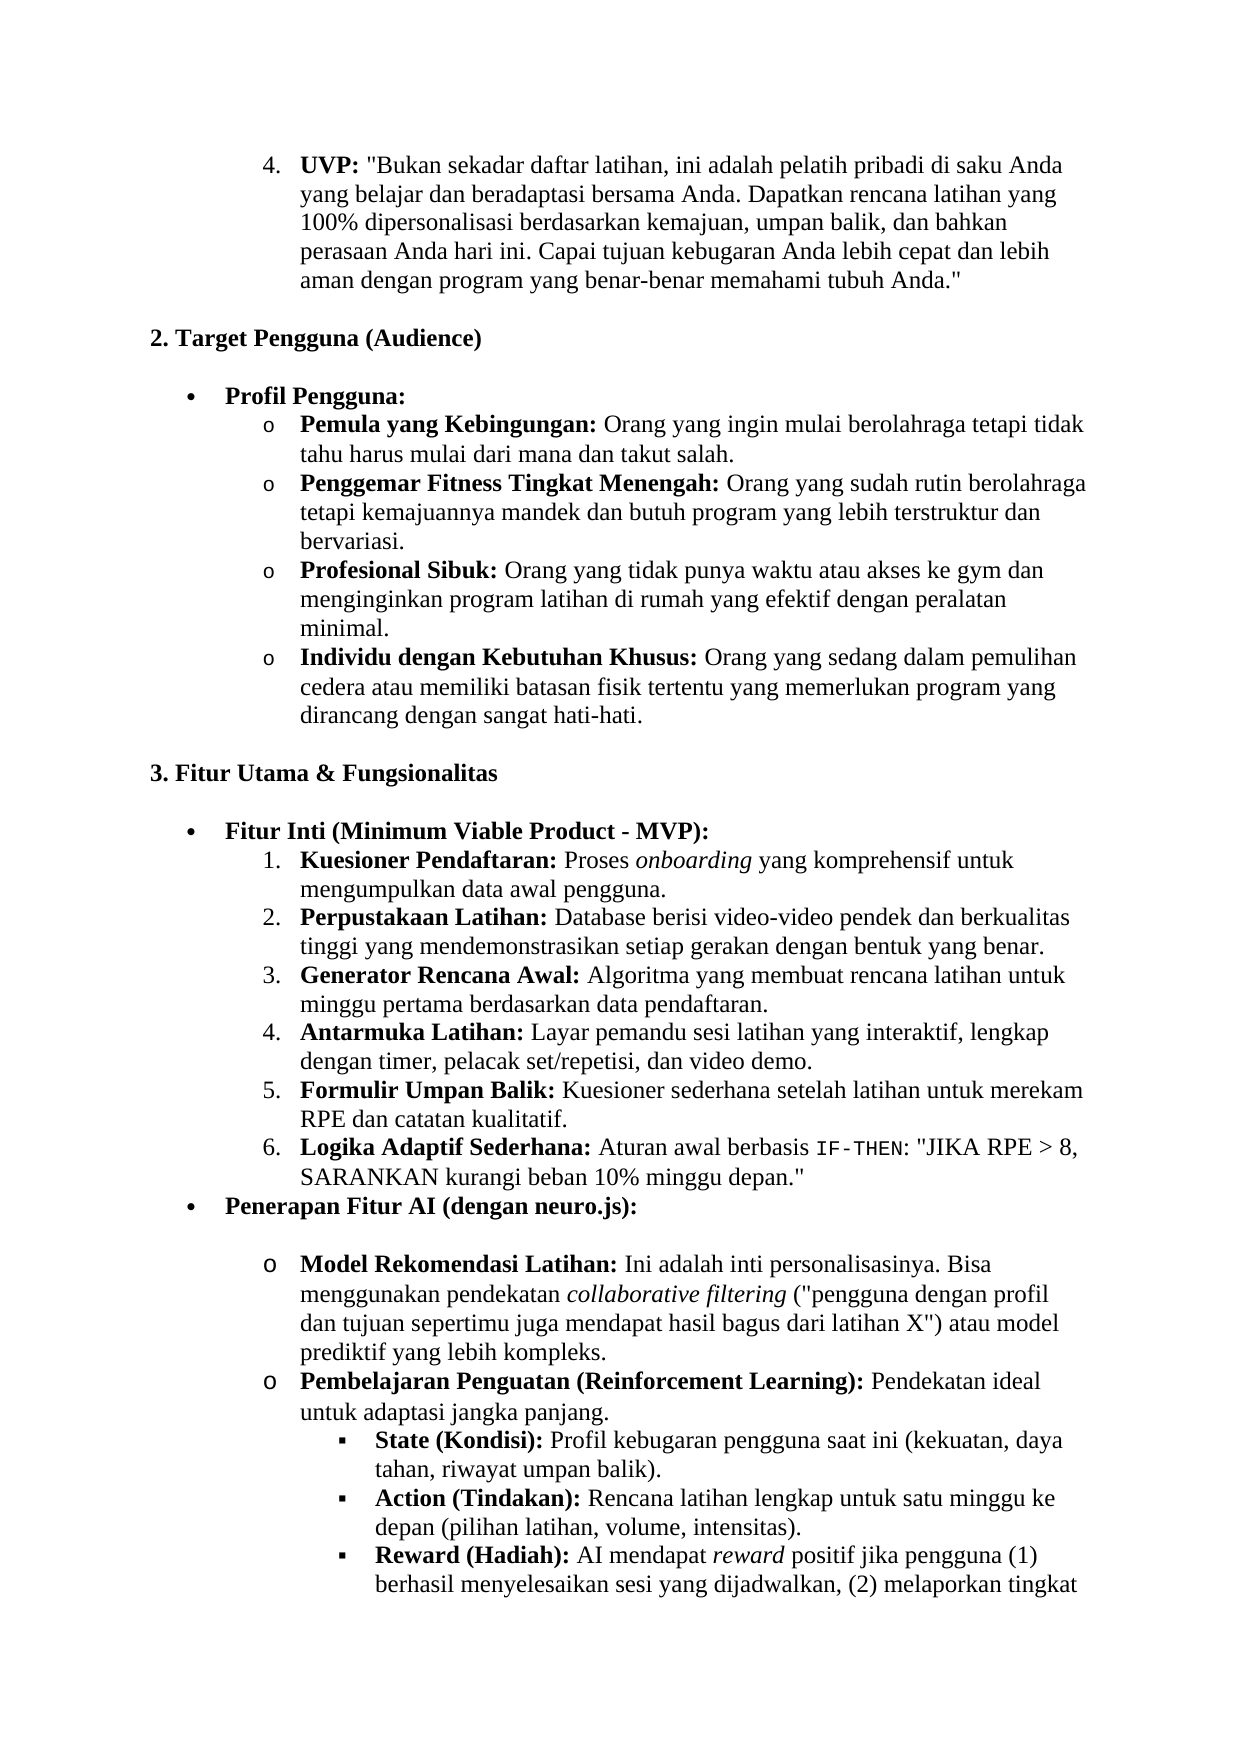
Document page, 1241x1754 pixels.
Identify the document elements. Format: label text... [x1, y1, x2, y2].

list Model Rekomendasi Latihan: Ini adalah inti personalisasinya. Bisa menggunakan pendekatan collaborative filtering ("pengguna dengan profil dan tujuan sepertimu juga mendapat hasil bagus dari latihan X") atau model prediktif yang lebih kompleks. [262, 1249, 1090, 1366]
list Antarmuka Latihan: Layar pemandu sesi latihan yang interaktif, lengkap dengan timer, pelacak set/repetisi, dan video demo. [262, 1017, 1090, 1075]
list Pemula yang Kebingungan: Orang yang ingin mulai berolahraga tetapi tidak tahu harus mulai dari mana dan takut salah. [262, 409, 1090, 468]
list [337, 1540, 1090, 1598]
text 2. Target Pengguna (Audience) [150, 323, 1090, 352]
list Penerapan Fitur AI (dengan neuro.js): [187, 1191, 1090, 1219]
list Generator Rencana Awal: Algoritma yang membuat rencana latihan untuk minggu pertama berdasarkan data pendaftaran. [262, 960, 1090, 1017]
list Formulir Umpan Balik: Kuesioner sederhana setelah latihan untuk merekam RPE dan catatan kualitatif. [262, 1075, 1090, 1132]
list Penggemar Fitness Tingkat Menengah: Orang yang sudah rutin berolahraga tetapi kemajuannya mandek dan butuh program yang lebih terstruktur dan bervariasi. [262, 468, 1090, 555]
list State (Kondisi): Profil kebugaran pengguna saat ini (kekuatan, daya tahan, riwayat umpan balik). [337, 1425, 1090, 1483]
list Pembelajaran Penguatan (Reinforcement Learning): Pendekatan ideal untuk adaptasi jangka panjang. [262, 1366, 1090, 1425]
text 3. Fitur Utama & Fungsionalitas [150, 758, 1090, 787]
list Profil Pengguna: [187, 381, 1090, 409]
list Profesional Sibuk: Orang yang tidak punya waktu atau akses ke gym dan menginginkan program latihan di rumah yang efektif dengan peralatan minimal. [262, 555, 1090, 642]
list Perpustakaan Latihan: Database berisi video-video pendek dan berkualitas tinggi yang mendemonstrasikan setiap gerakan dengan bentuk yang benar. [262, 902, 1090, 960]
list Individu dengan Kebutuhan Khusus: Orang yang sedang dalam pemulihan cedera atau memiliki batasan fisik tertentu yang memerlukan program yang dirancang dengan sangat hati-hati. [262, 642, 1090, 729]
list Logika Adaptif Sederhana: Aturan awal berbasis IF-THEN: "JIKA RPE > 8, SARANKAN kurangi beban 10% minggu depan." [262, 1132, 1090, 1191]
list Fitur Inti (Minimum Viable Product - MVP): [187, 816, 1090, 845]
list Action (Tindakan): Rencana latihan lengkap untuk satu minggu ke depan (pilihan latihan, volume, intensitas). [337, 1483, 1090, 1540]
list Kuesioner Pendaftaran: Proses onboarding yang komprehensif untuk mengumpulkan data awal pengguna. [262, 845, 1090, 902]
list UVP: "Bukan sekadar daftar latihan, ini adalah pelatih pribadi di saku Anda yang belajar dan beradaptasi bersama Anda. Dapatkan rencana latihan yang 100% dipersonalisasi berdasarkan kemajuan, umpan balik, dan bahkan perasaan Anda hari ini. Capai tujuan kebugaran Anda lebih cepat dan lebih aman dengan program yang benar-benar memahami tubuh Anda." [262, 150, 1090, 294]
